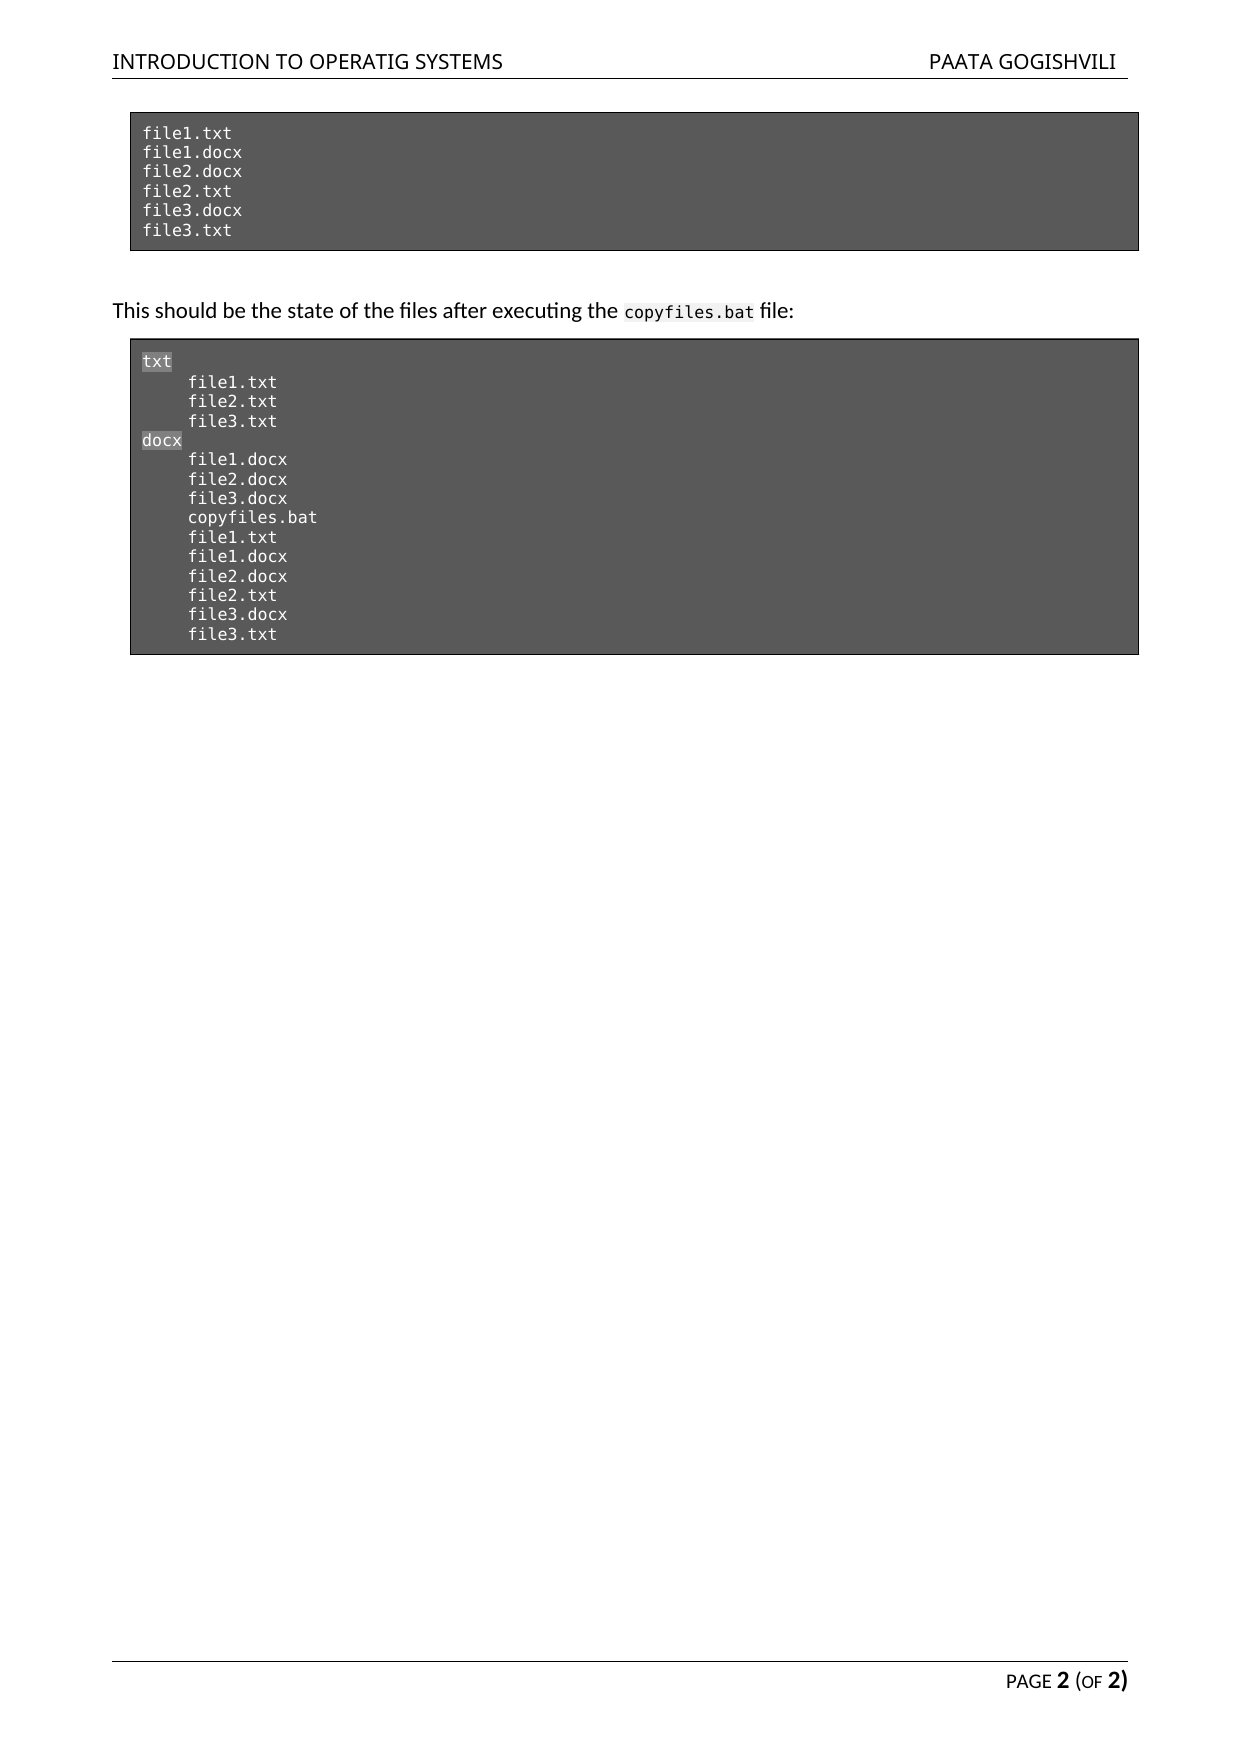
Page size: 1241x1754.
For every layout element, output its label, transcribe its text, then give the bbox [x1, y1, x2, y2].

text file1.docx [131, 536, 1138, 555]
text file1.txt [131, 516, 1138, 536]
text docx [131, 419, 1138, 439]
text file3.docx [131, 477, 1138, 497]
text This should be the state of the files after executing the copyfiles.bat file: [112, 296, 1128, 324]
text file1.docx [131, 439, 1138, 458]
text file3.txt [131, 209, 1138, 250]
text file3.txt [131, 400, 1138, 419]
text txt [131, 340, 1138, 361]
text file3.docx [131, 594, 1138, 613]
text file2.docx [131, 458, 1138, 477]
text file2.txt [131, 381, 1138, 400]
text file1.txt [131, 361, 1138, 381]
text copyfiles.bat [131, 497, 1138, 516]
text file1.docx [131, 132, 1138, 151]
text file3.txt [131, 613, 1138, 654]
text file2.txt [131, 574, 1138, 594]
text file2.txt [131, 170, 1138, 190]
text file1.txt [131, 113, 1138, 132]
text file2.docx [131, 151, 1138, 170]
text file2.docx [131, 555, 1138, 574]
text file3.docx [131, 190, 1138, 209]
